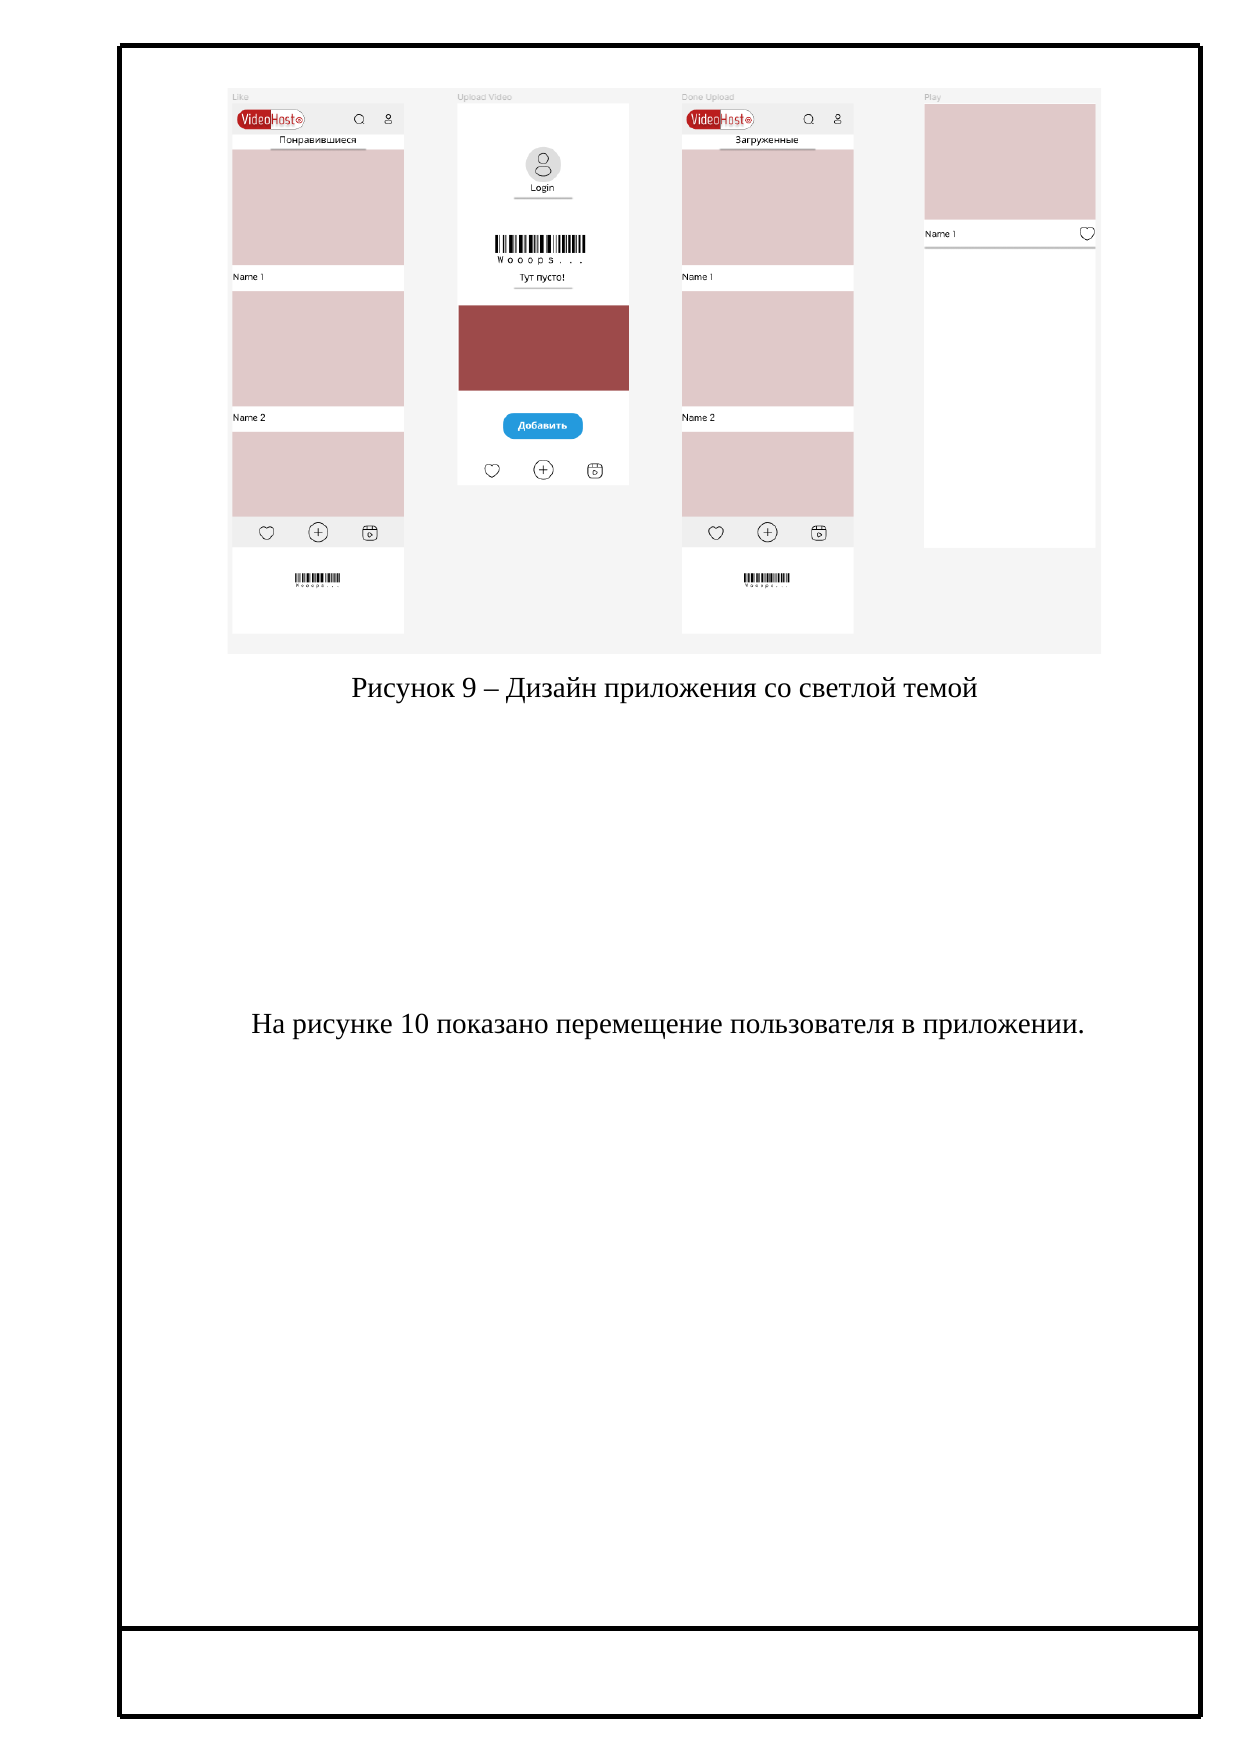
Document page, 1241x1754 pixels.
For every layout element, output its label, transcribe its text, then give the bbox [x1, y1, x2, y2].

text Рисунок 9 – Дизайн приложения со светлой темой [177, 671, 1152, 704]
picture [227, 88, 1102, 654]
text На рисунке 10 показано перемещение пользователя в приложении. [177, 1006, 1152, 1039]
